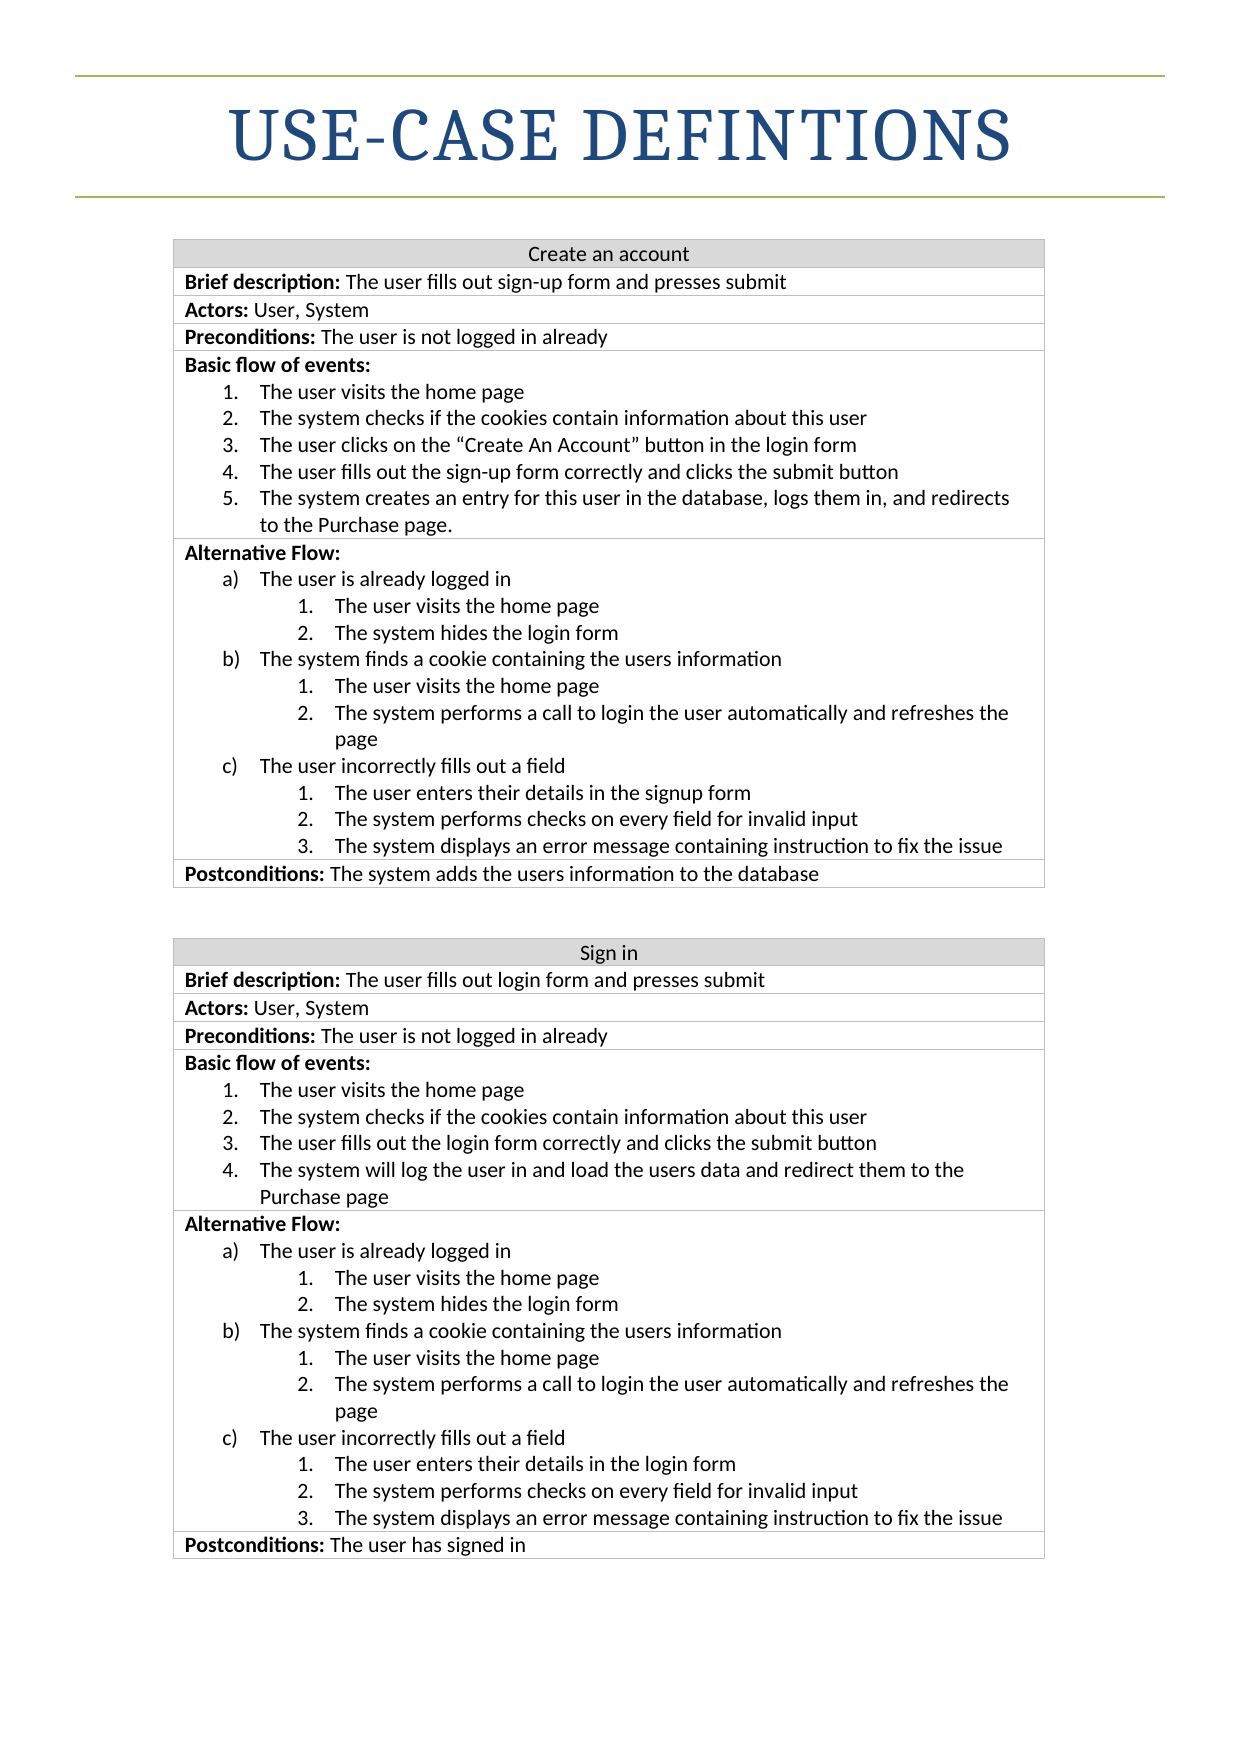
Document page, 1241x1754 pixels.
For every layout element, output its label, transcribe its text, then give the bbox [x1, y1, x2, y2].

table_cell Alternative Flow: The user is already logged in The user visits the home page The system hides the login form The system finds a cookie containing the users information The user visits the home page The system performs a call to login the user automatically and refreshes the page The user incorrectly fills out a field The user enters their details in the signup form The system performs checks on every field for invalid input The system displays an error message containing instruction to fix the issue [174, 539, 1044, 859]
table_cell Actors: User, System [174, 994, 1044, 1021]
table_cell Preconditions: The user is not logged in already [174, 1022, 1044, 1048]
table_cell Postconditions: The system adds the users information to the database [174, 860, 1044, 887]
table_header Create an account [174, 240, 1044, 267]
table_cell Postconditions: The user has signed in [174, 1532, 1044, 1558]
table_cell Actors: User, System [174, 296, 1044, 322]
table_cell Basic flow of events: The user visits the home page The system checks if the cookies contain information about this user The user clicks on the “Create An Account” button in the login form The user fills out the sign-up form correctly and clicks the submit button The system creates an entry for this user in the database, logs them in, and redirects to the Purchase page. [174, 351, 1044, 538]
table_cell Brief description: The user fills out sign-up form and presses submit [174, 268, 1044, 295]
title Use-case defintions [75, 77, 1165, 196]
table_cell Preconditions: The user is not logged in already [174, 324, 1044, 350]
table_cell Basic flow of events: The user visits the home page The system checks if the cookies contain information about this user The user fills out the login form correctly and clicks the submit button The system will log the user in and load the users data and redirect them to the Purchase page [174, 1050, 1044, 1209]
table_header Sign in [174, 939, 1044, 965]
table_cell Brief description: The user fills out login form and presses submit [174, 966, 1044, 993]
table_cell Alternative Flow: The user is already logged in The user visits the home page The system hides the login form The system finds a cookie containing the users information The user visits the home page The system performs a call to login the user automatically and refreshes the page The user incorrectly fills out a field The user enters their details in the login form The system performs checks on every field for invalid input The system displays an error message containing instruction to fix the issue [174, 1211, 1044, 1531]
